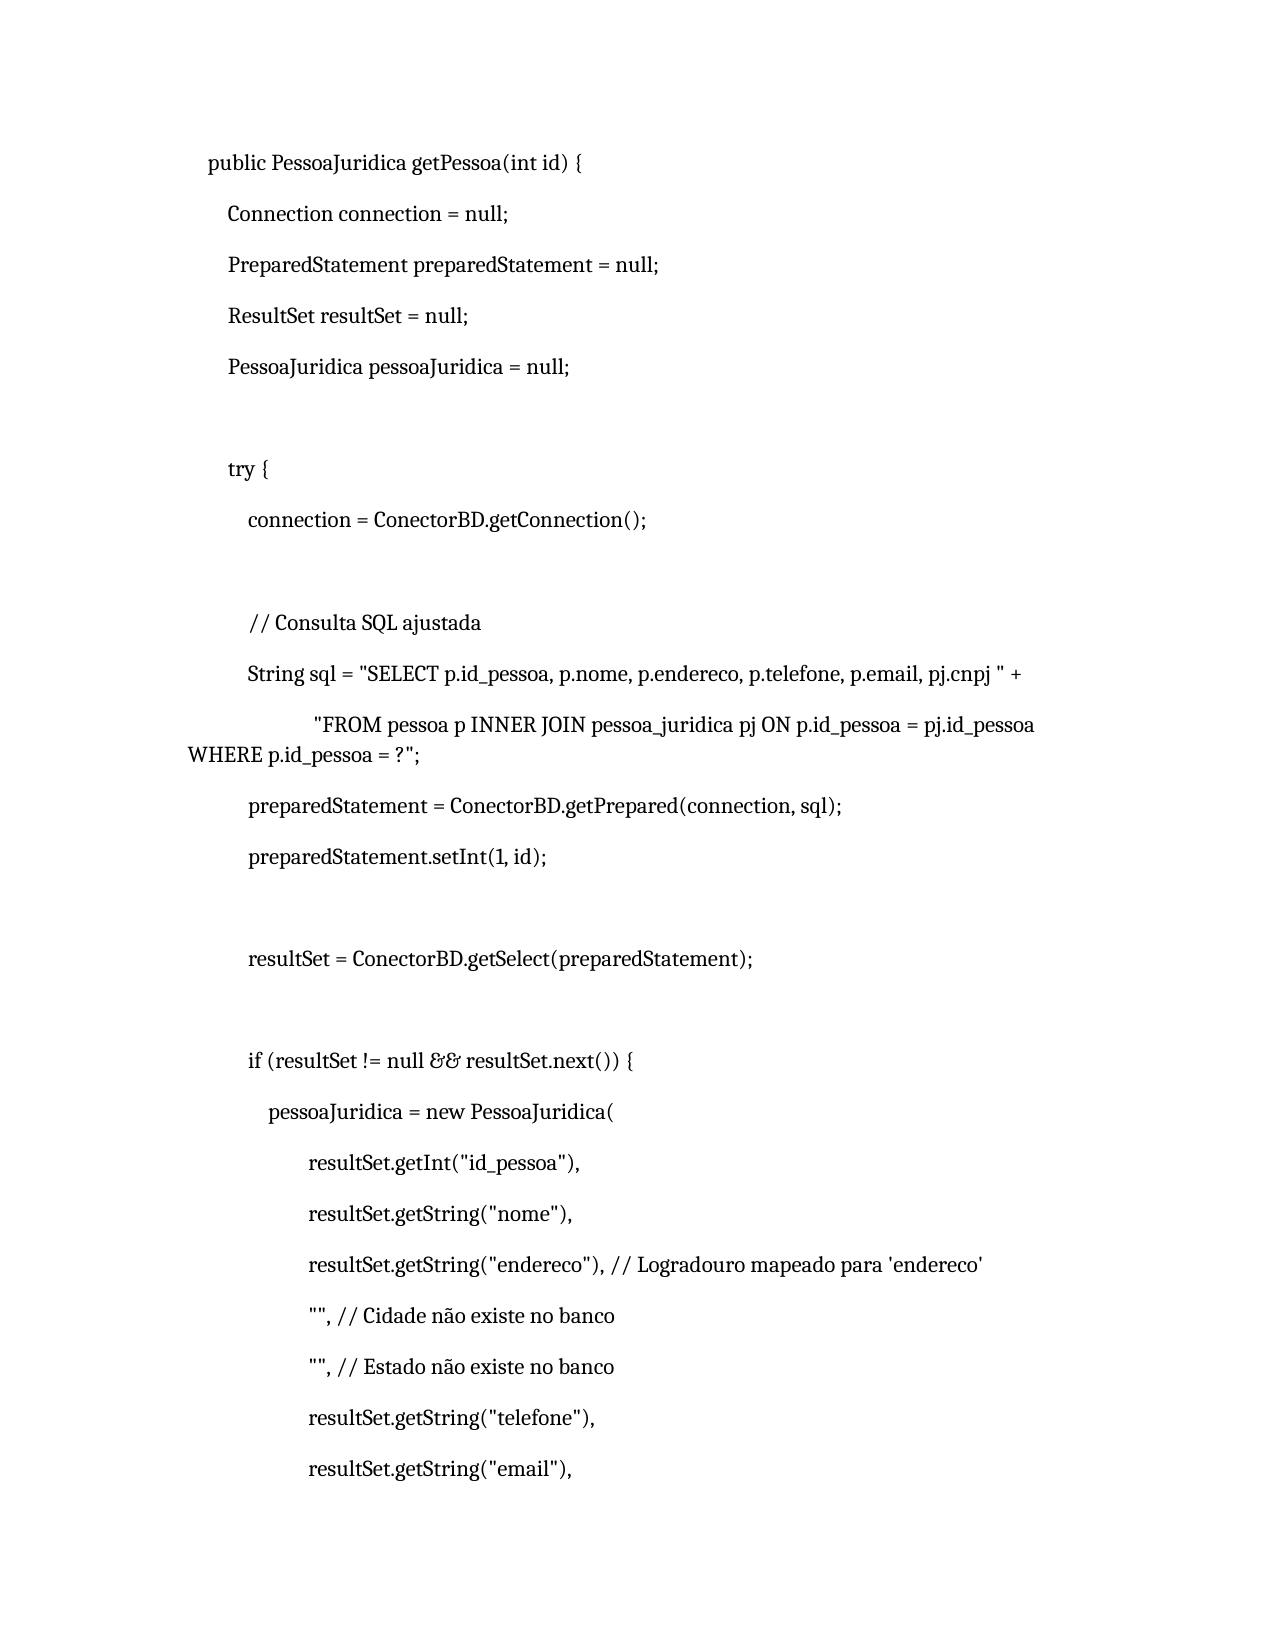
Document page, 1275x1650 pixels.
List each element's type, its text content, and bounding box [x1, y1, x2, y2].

text preparedStatement = ConectorBD.getPrepared(connection, sql); [187, 793, 1087, 819]
text "", // Estado não existe no banco [187, 1354, 1087, 1381]
text "FROM pessoa p INNER JOIN pessoa_juridica pj ON p.id_pessoa = pj.id_pessoa WHERE p.id_pessoa = ?"; [187, 711, 1087, 768]
text "", // Cidade não existe no banco [187, 1303, 1087, 1329]
text resultSet.getString("nome"), [187, 1201, 1087, 1227]
text pessoaJuridica = new PessoaJuridica( [187, 1099, 1087, 1125]
text Connection connection = null; [187, 201, 1087, 227]
text public PessoaJuridica getPessoa(int id) { [187, 150, 1087, 176]
text PessoaJuridica pessoaJuridica = null; [187, 354, 1087, 381]
text resultSet = ConectorBD.getSelect(preparedStatement); [187, 946, 1087, 972]
text PreparedStatement preparedStatement = null; [187, 252, 1087, 278]
text String sql = "SELECT p.id_pessoa, p.nome, p.endereco, p.telefone, p.email, pj.cnpj " + [187, 660, 1087, 687]
text connection = ConectorBD.getConnection(); [187, 507, 1087, 534]
text preparedStatement.setInt(1, id); [187, 844, 1087, 870]
text ResultSet resultSet = null; [187, 303, 1087, 329]
text resultSet.getInt("id_pessoa"), [187, 1150, 1087, 1176]
text resultSet.getString("endereco"), // Logradouro mapeado para 'endereco' [187, 1252, 1087, 1278]
text resultSet.getString("email"), [187, 1456, 1087, 1483]
text resultSet.getString("telefone"), [187, 1405, 1087, 1432]
text try { [187, 456, 1087, 483]
text if (resultSet != null && resultSet.next()) { [187, 1048, 1087, 1074]
text // Consulta SQL ajustada [187, 609, 1087, 636]
